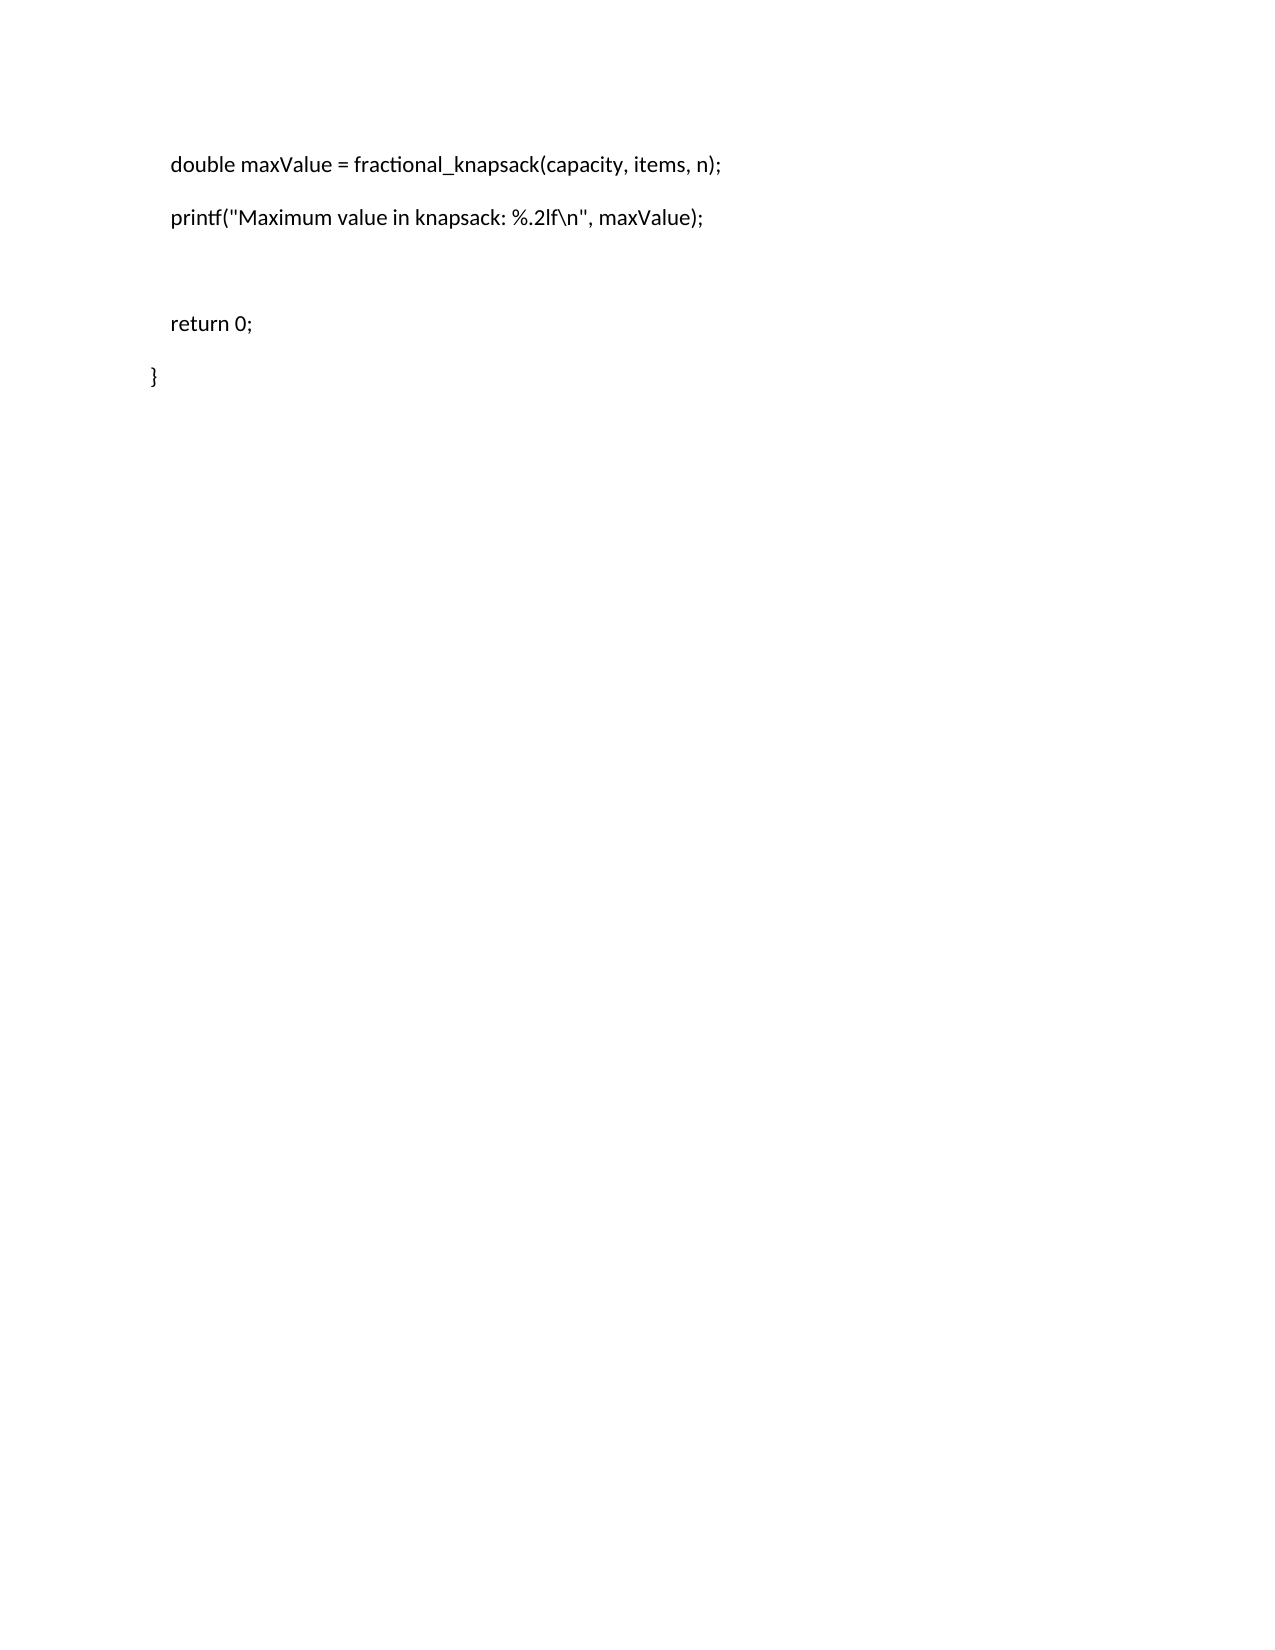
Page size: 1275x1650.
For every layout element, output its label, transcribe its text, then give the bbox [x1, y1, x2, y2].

text double maxValue = fractional_knapsack(capacity, items, n); [150, 150, 1125, 178]
text } [150, 362, 1125, 390]
text printf("Maximum value in knapsack: %.2lf\n", maxValue); [150, 203, 1125, 231]
text return 0; [150, 309, 1125, 337]
